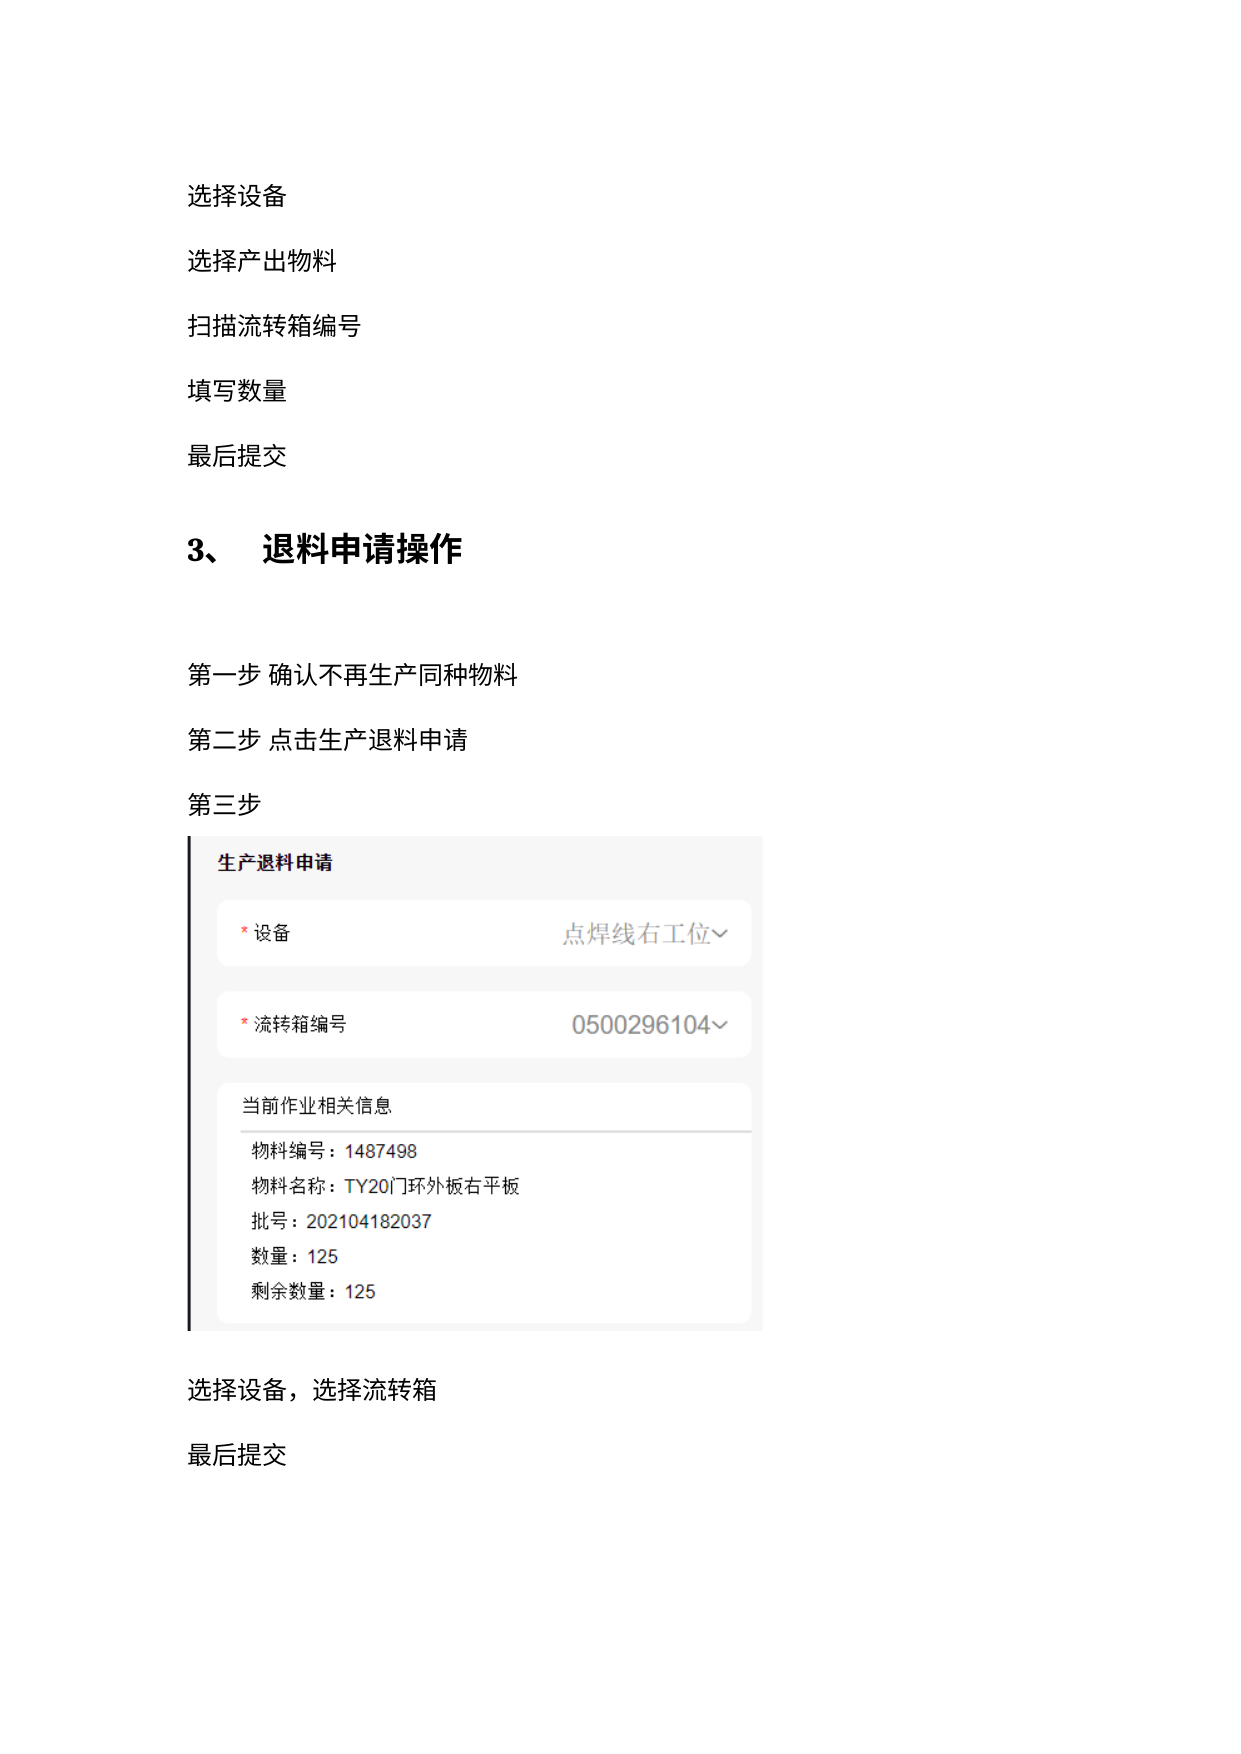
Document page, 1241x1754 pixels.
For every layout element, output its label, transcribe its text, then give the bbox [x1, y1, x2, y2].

text 选择设备 [187, 162, 1053, 227]
text 第一步 确认不再生产同种物料 [187, 641, 1053, 706]
picture [187, 836, 763, 1331]
text 最后提交 [187, 422, 1053, 487]
text 第三步 [187, 771, 1053, 836]
text 最后提交 [187, 1421, 1053, 1486]
subtitle 退料申请操作 [187, 514, 1053, 579]
text 扫描流转箱编号 [187, 292, 1053, 357]
text 第二步 点击生产退料申请 [187, 706, 1053, 771]
text 选择产出物料 [187, 227, 1053, 292]
text 选择设备，选择流转箱 [187, 1356, 1053, 1421]
text 填写数量 [187, 357, 1053, 422]
